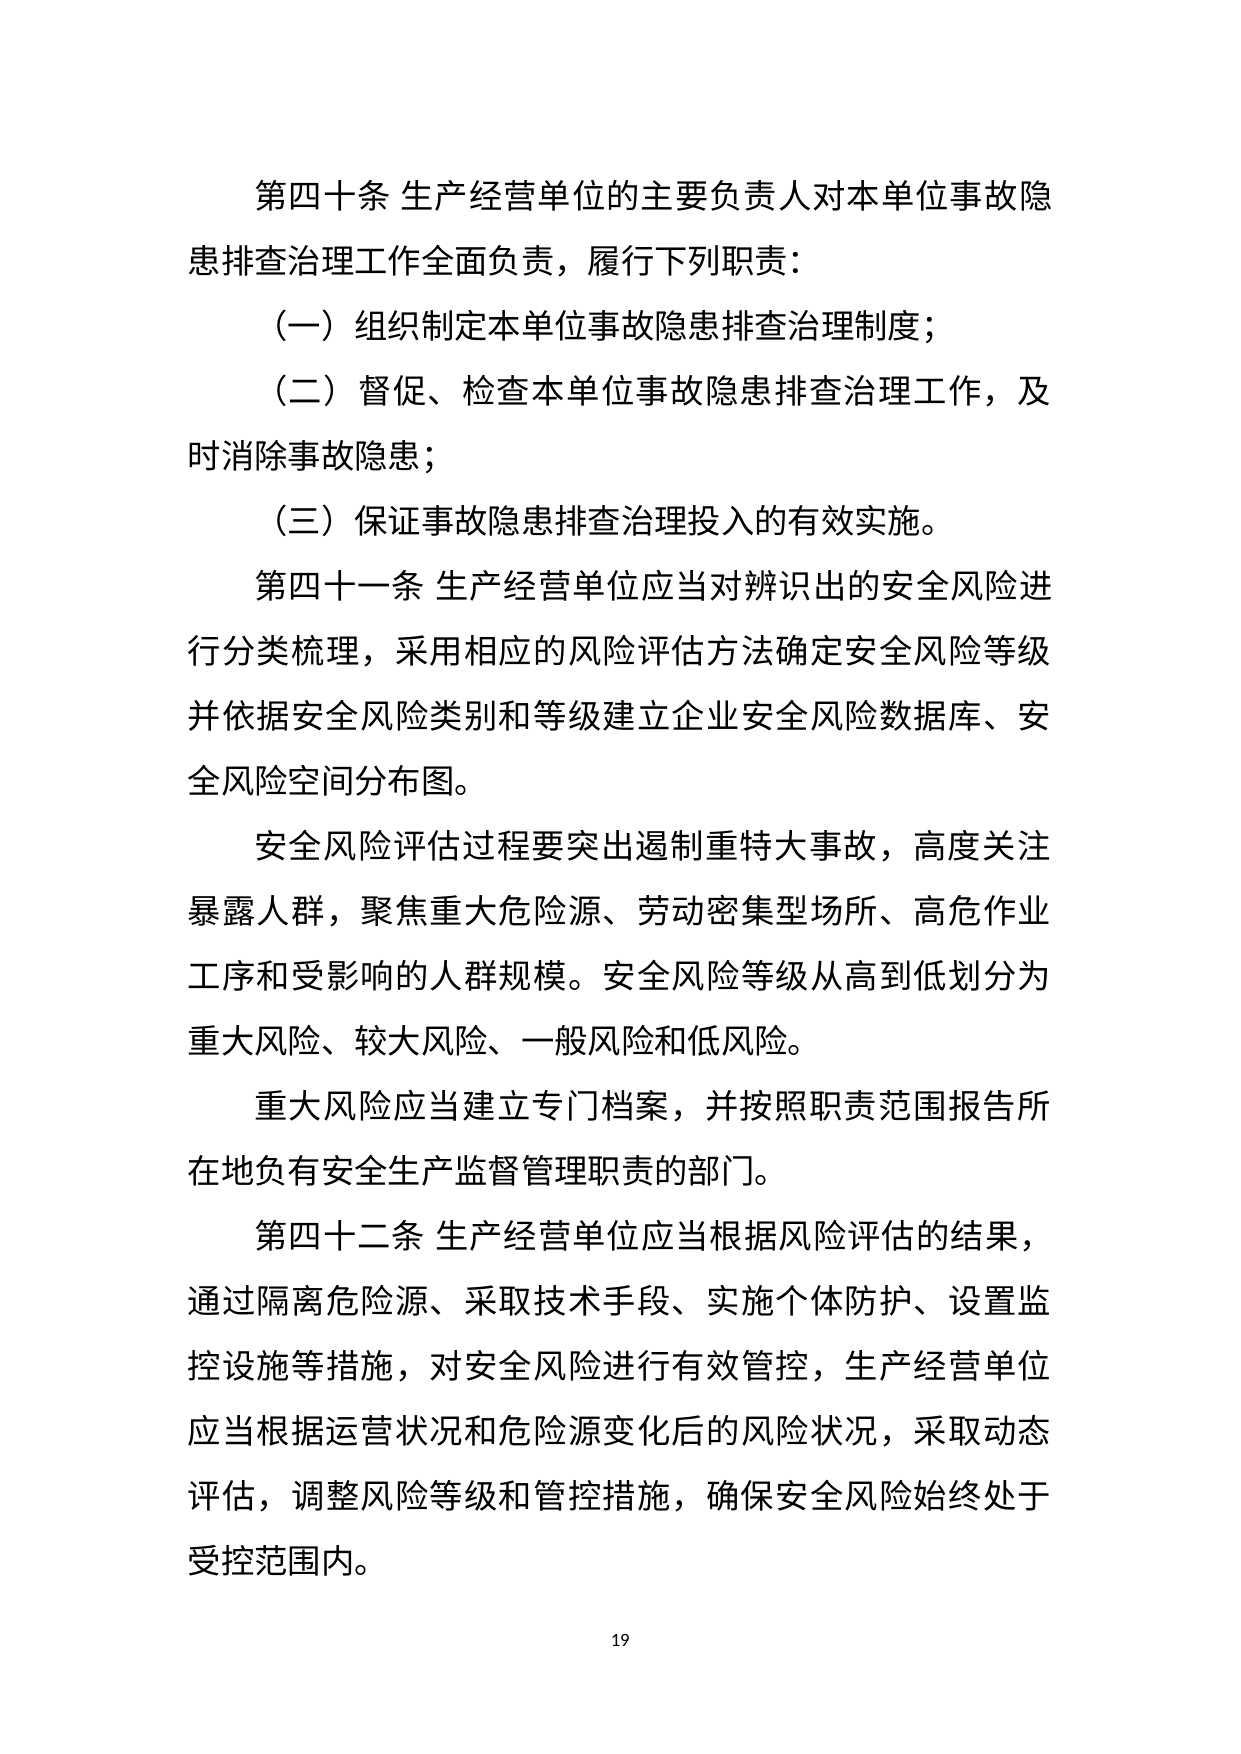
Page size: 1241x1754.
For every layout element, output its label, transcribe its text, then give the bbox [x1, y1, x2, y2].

text 第四十一条 生产经营单位应当对辨识出的安全风险进行分类梳理，采用相应的风险评估方法确定安全风险等级，并依据安全风险类别和等级建立企业安全风险数据库、安全风险空间分布图。 [187, 552, 1053, 812]
text 第四十条 生产经营单位的主要负责人对本单位事故隐患排查治理工作全面负责，履行下列职责： [187, 162, 1053, 292]
text （二）督促、检查本单位事故隐患排查治理工作，及时消除事故隐患； [187, 357, 1053, 487]
text （三）保证事故隐患排查治理投入的有效实施。 [187, 487, 1053, 552]
text 重大风险应当建立专门档案，并按照职责范围报告所在地负有安全生产监督管理职责的部门。 [187, 1072, 1053, 1202]
text 安全风险评估过程要突出遏制重特大事故，高度关注暴露人群，聚焦重大危险源、劳动密集型场所、高危作业工序和受影响的人群规模。安全风险等级从高到低划分为重大风险、较大风险、一般风险和低风险。 [187, 812, 1053, 1072]
text （一）组织制定本单位事故隐患排查治理制度； [187, 292, 1053, 357]
text 第四十二条 生产经营单位应当根据风险评估的结果，通过隔离危险源、采取技术手段、实施个体防护、设置监控设施等措施，对安全风险进行有效管控，生产经营单位应当根据运营状况和危险源变化后的风险状况，采取动态评估，调整风险等级和管控措施，确保安全风险始终处于受控范围内。 [187, 1202, 1053, 1592]
